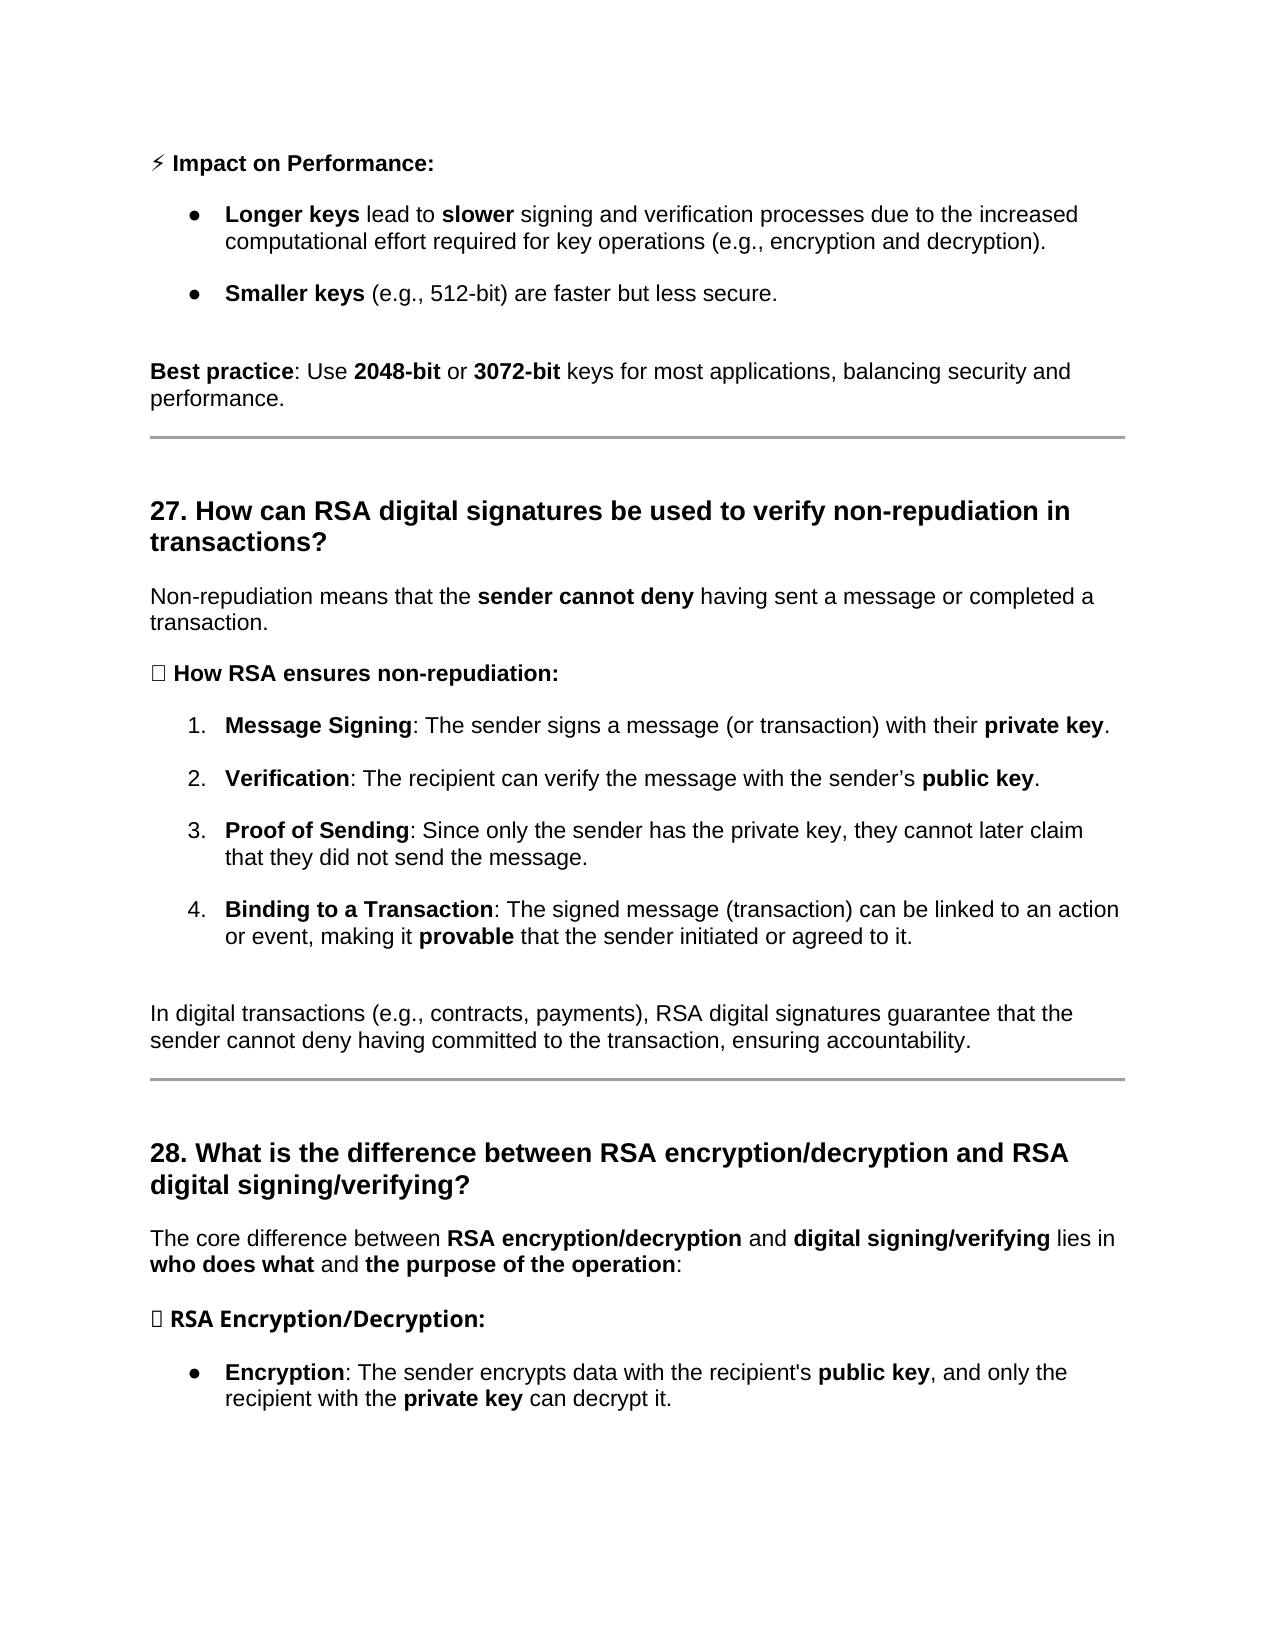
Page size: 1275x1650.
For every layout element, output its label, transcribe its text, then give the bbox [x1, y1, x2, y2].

text Best practice: Use 2048-bit or 3072-bit keys for most applications, balancing security and performance. [150, 358, 1125, 411]
subtitle ⚡ Impact on Performance: [150, 150, 1125, 176]
subtitle 28. What is the difference between RSA encryption/decryption and RSA digital signing/verifying? [150, 1137, 1125, 1200]
list Smaller keys (e.g., 512-bit) are faster but less secure. [187, 280, 1125, 333]
list Binding to a Transaction: The signed message (transaction) can be linked to an action or event, making it provable that the sender initiated or agreed to it. [187, 896, 1125, 975]
list Encryption: The sender encrypts data with the recipient's public key, and only the recipient with the private key can decrypt it. [187, 1359, 1125, 1438]
text In digital transactions (e.g., contracts, payments), RSA digital signatures guarantee that the sender cannot deny having committed to the transaction, ensuring accountability. [150, 1000, 1125, 1053]
subtitle 27. How can RSA digital signatures be used to verify non-repudiation in transactions? [150, 495, 1125, 558]
subtitle 🧠 How RSA ensures non-repudiation: [150, 660, 1125, 687]
list Proof of Sending: Since only the sender has the private key, they cannot later claim that they did not send the message. [187, 817, 1125, 896]
subtitle ✅ RSA Encryption/Decryption: [150, 1303, 1125, 1334]
list Verification: The recipient can verify the message with the sender’s public key. [187, 764, 1125, 817]
text Non-repudiation means that the sender cannot deny having sent a message or completed a transaction. [150, 583, 1125, 635]
list Longer keys lead to slower signing and verification processes due to the increased computational effort required for key operations (e.g., encryption and decryption). [187, 201, 1125, 280]
text The core difference between RSA encryption/decryption and digital signing/verifying lies in who does what and the purpose of the operation: [150, 1225, 1125, 1278]
list Message Signing: The sender signs a message (or transaction) with their private key. [187, 712, 1125, 764]
